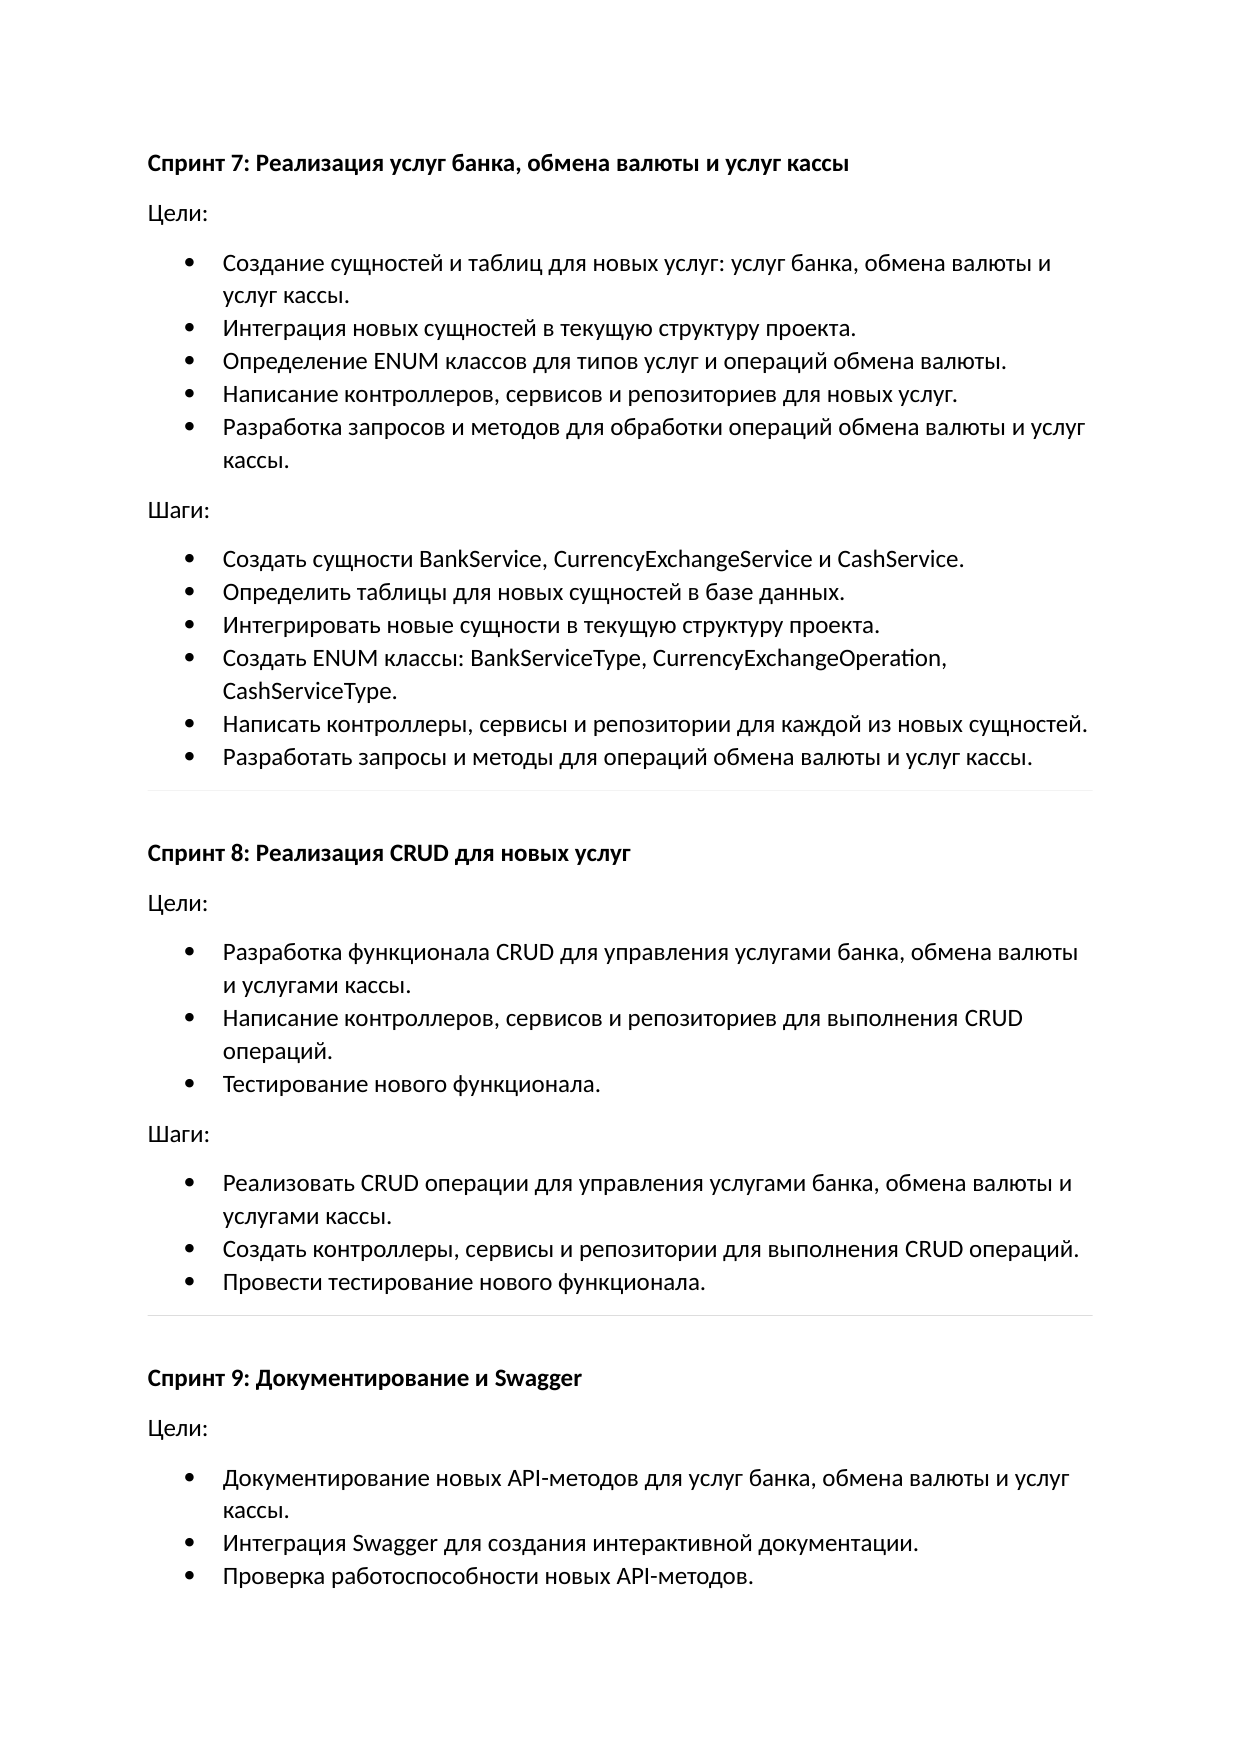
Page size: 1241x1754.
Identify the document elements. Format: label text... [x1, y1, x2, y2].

list Документирование новых API-методов для услуг банка, обмена валюты и услуг кассы. [185, 1462, 1093, 1525]
list Тестирование нового функционала. [185, 1068, 1093, 1099]
text Цели: [148, 887, 1093, 917]
list Создать ENUM классы: BankServiceType, CurrencyExchangeOperation, CashServiceType. [185, 642, 1093, 706]
list Написать контроллеры, сервисы и репозитории для каждой из новых сущностей. [185, 708, 1093, 738]
list Интеграция Swagger для создания интерактивной документации. [185, 1528, 1093, 1558]
list Разработка запросов и методов для обработки операций обмена валюты и услуг кассы. [185, 411, 1093, 475]
list Определение ENUM классов для типов услуг и операций обмена валюты. [185, 346, 1093, 376]
list Написание контроллеров, сервисов и репозиториев для выполнения CRUD операций. [185, 1002, 1093, 1066]
list Разработка функционала CRUD для управления услугами банка, обмена валюты и услугами кассы. [185, 937, 1093, 1000]
list Разработать запросы и методы для операций обмена валюты и услуг кассы. [185, 741, 1093, 771]
text Спринт 8: Реализация CRUD для новых услуг [148, 837, 1093, 868]
text Спринт 9: Документирование и Swagger [148, 1363, 1093, 1393]
list Написание контроллеров, сервисов и репозиториев для новых услуг. [185, 378, 1093, 409]
list Создание сущностей и таблиц для новых услуг: услуг банка, обмена валюты и услуг кассы. [185, 247, 1093, 310]
list Провести тестирование нового функционала. [185, 1266, 1093, 1297]
text Шаги: [148, 1118, 1093, 1148]
list Интеграция новых сущностей в текущую структуру проекта. [185, 313, 1093, 343]
list Интегрировать новые сущности в текущую структуру проекта. [185, 609, 1093, 640]
list Создать контроллеры, сервисы и репозитории для выполнения CRUD операций. [185, 1233, 1093, 1264]
list Создать сущности BankService, CurrencyExchangeService и CashService. [185, 543, 1093, 574]
text Спринт 7: Реализация услуг банка, обмена валюты и услуг кассы [148, 148, 1093, 178]
text Цели: [148, 197, 1093, 228]
list Проверка работоспособности новых API-методов. [185, 1561, 1093, 1591]
text Шаги: [148, 494, 1093, 524]
list Определить таблицы для новых сущностей в базе данных. [185, 576, 1093, 607]
list Реализовать CRUD операции для управления услугами банка, обмена валюты и услугами кассы. [185, 1167, 1093, 1231]
text Цели: [148, 1412, 1093, 1443]
